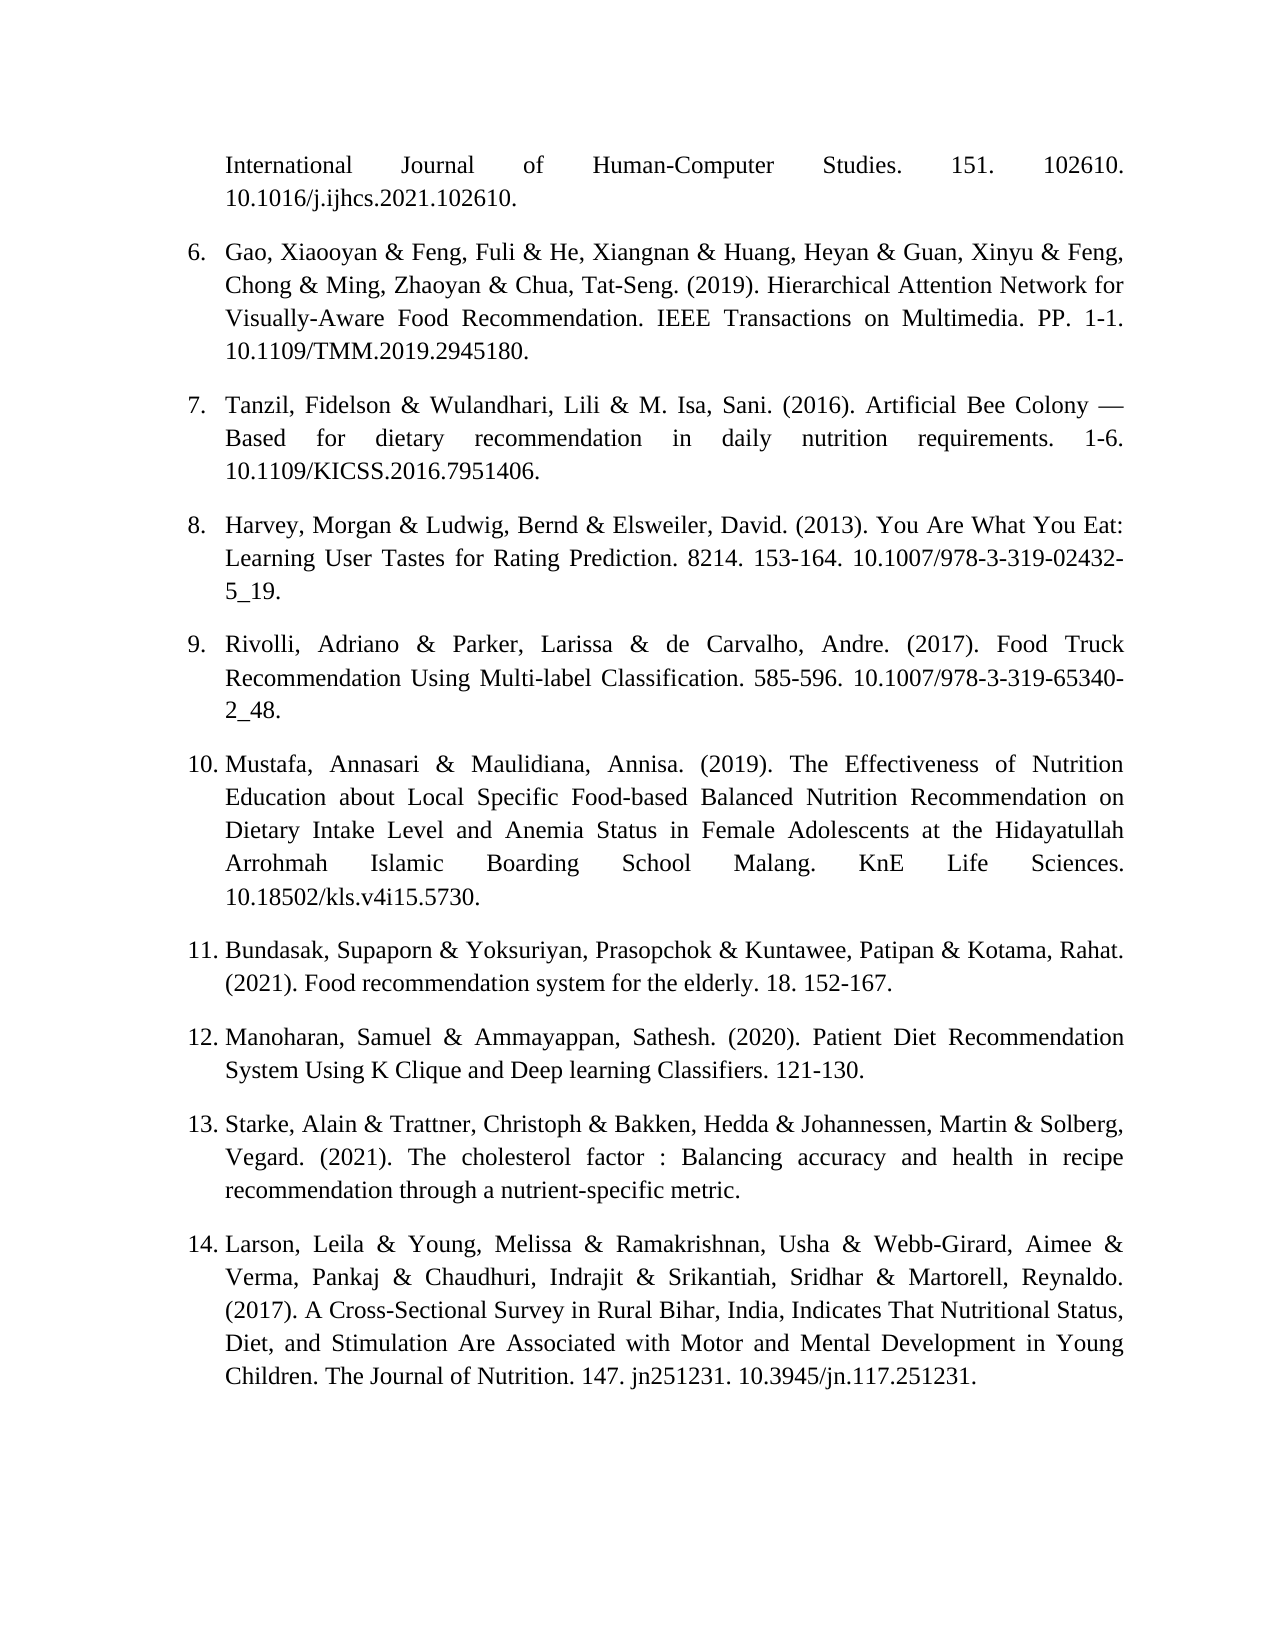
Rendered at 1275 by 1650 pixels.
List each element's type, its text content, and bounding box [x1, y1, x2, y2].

list Rivolli, Adriano & Parker, Larissa & de Carvalho, Andre. (2017). Food Truck Recommendation Using Multi-label Classification. 585-596. 10.1007/978-3-319-65340-2_48. [187, 629, 1125, 724]
list Harvey, Morgan & Ludwig, Bernd & Elsweiler, David. (2013). You Are What You Eat: Learning User Tastes for Rating Prediction. 8214. 153-164. 10.1007/978-3-319-02432-5_19. [187, 510, 1125, 604]
list Tanzil, Fidelson & Wulandhari, Lili & M. Isa, Sani. (2016). Artificial Bee Colony — Based for dietary recommendation in daily nutrition requirements. 1-6. 10.1109/KICSS.2016.7951406. [187, 390, 1125, 484]
list Gao, Xiaooyan & Feng, Fuli & He, Xiangnan & Huang, Heyan & Guan, Xinyu & Feng, Chong & Ming, Zhaoyan & Chua, Tat-Seng. (2019). Hierarchical Attention Network for Visually-Aware Food Recommendation. IEEE Transactions on Multimedia. PP. 1-1. 10.1109/TMM.2019.2945180. [187, 237, 1125, 365]
list Manoharan, Samuel & Ammayappan, Sathesh. (2020). Patient Diet Recommendation System Using K Clique and Deep learning Classifiers. 121-130. [187, 1022, 1125, 1084]
list Bundasak, Supaporn & Yoksuriyan, Prasopchok & Kuntawee, Patipan & Kotama, Rahat. (2021). Food recommendation system for the elderly. 18. 152-167. [187, 935, 1125, 997]
list Larson, Leila & Young, Melissa & Ramakrishnan, Usha & Webb-Girard, Aimee & Verma, Pankaj & Chaudhuri, Indrajit & Srikantiah, Sridhar & Martorell, Reynaldo. (2017). A Cross-Sectional Survey in Rural Bihar, India, Indicates That Nutritional Status, Diet, and Stimulation Are Associated with Motor and Mental Development in Young Children. The Journal of Nutrition. 147. jn251231. 10.3945/jn.117.251231. [187, 1229, 1125, 1390]
list Starke, Alain & Trattner, Christoph & Bakken, Hedda & Johannessen, Martin & Solberg, Vegard. (2021). The cholesterol factor : Balancing accuracy and health in recipe recommendation through a nutrient-specific metric. [187, 1109, 1125, 1204]
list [187, 150, 1125, 212]
list Mustafa, Annasari & Maulidiana, Annisa. (2019). The Effectiveness of Nutrition Education about Local Specific Food-based Balanced Nutrition Recommendation on Dietary Intake Level and Anemia Status in Female Adolescents at the Hidayatullah Arrohmah Islamic Boarding School Malang. KnE Life Sciences. 10.18502/kls.v4i15.5730. [187, 749, 1125, 910]
